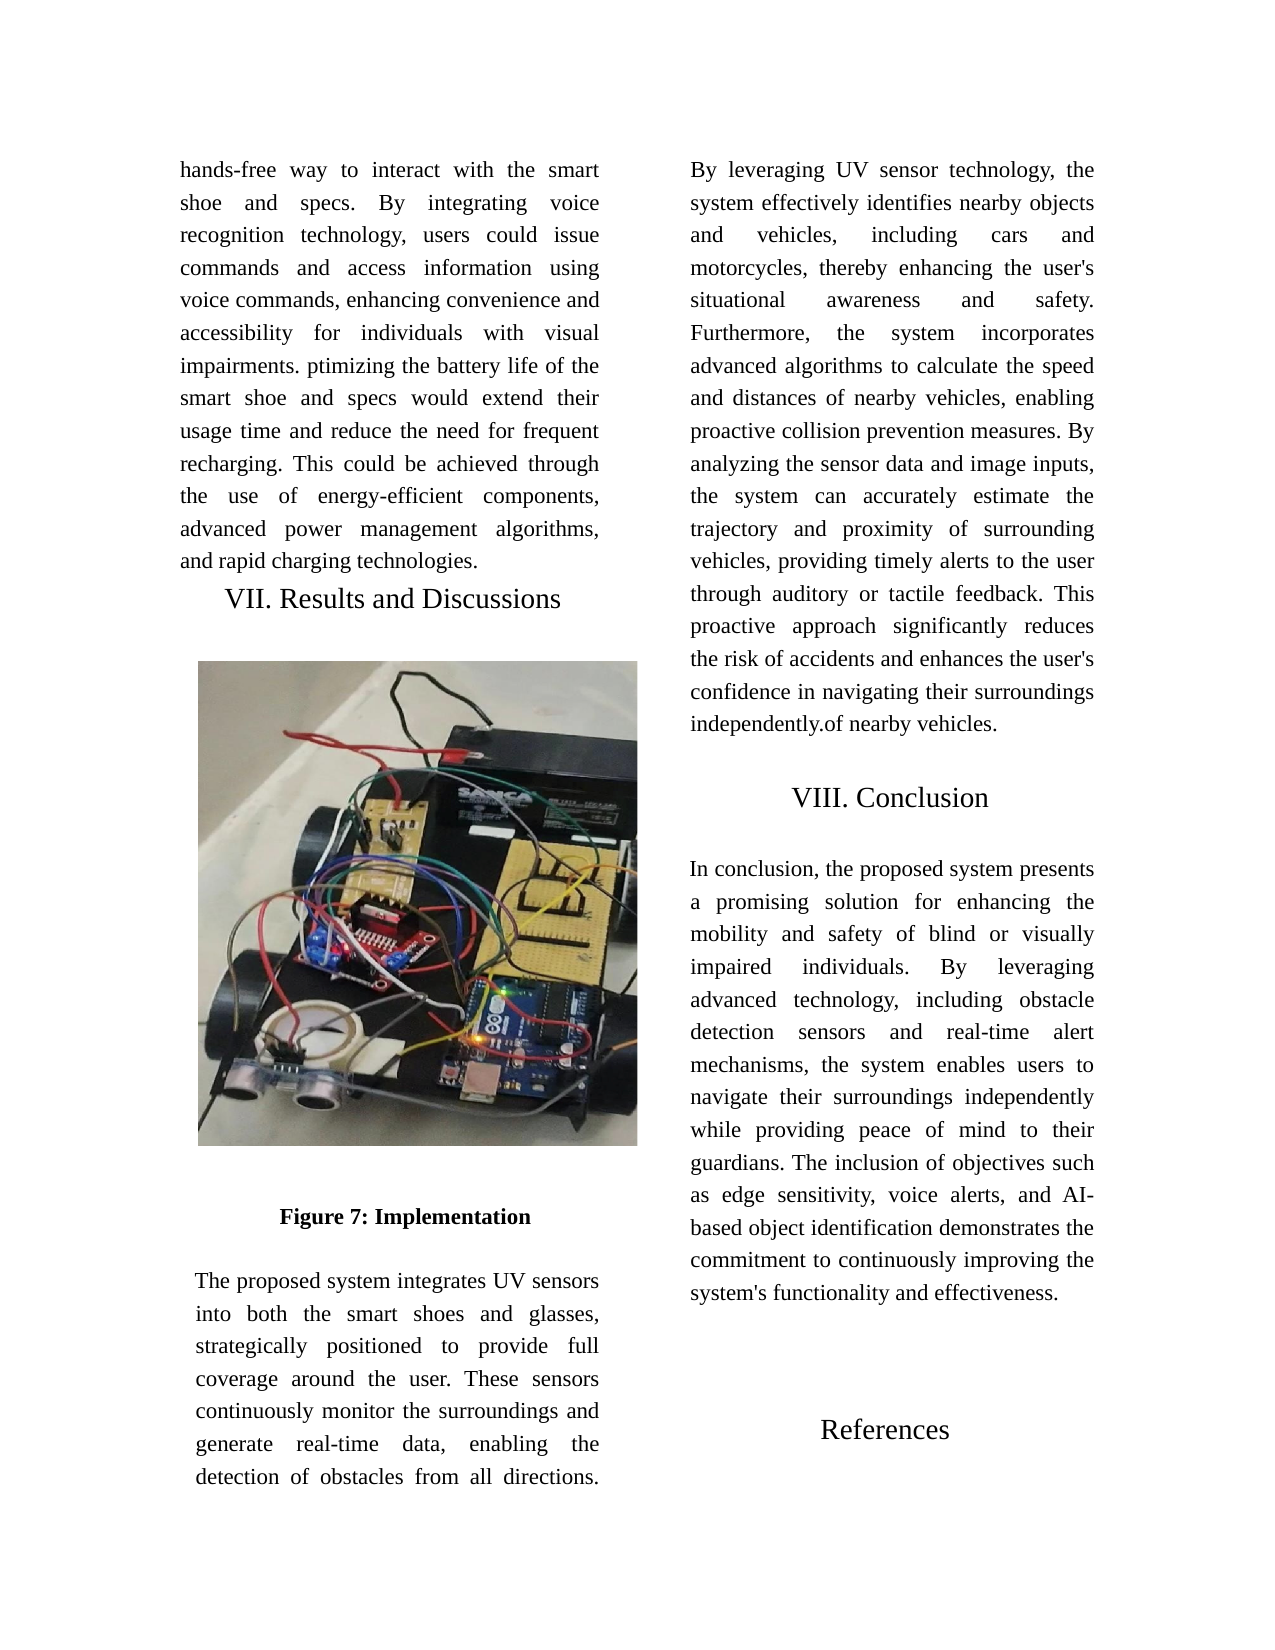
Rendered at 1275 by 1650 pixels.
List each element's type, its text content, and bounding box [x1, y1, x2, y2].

text In conclusion, the proposed system presents a promising solution for enhancing the mobility and safety of blind or visually impaired individuals. By leveraging advanced technology, including obstacle detection sensors and real-time alert mechanisms, the system enables users to navigate their surroundings independently while providing peace of mind to their guardians. The inclusion of objectives such as edge sensitivity, voice alerts, and AI-based object identification demonstrates the commitment to continuously improving the system's functionality and effectiveness. [689, 855, 1095, 1305]
subtitle References [684, 1412, 1086, 1446]
picture [197, 661, 638, 1146]
subtitle VII. Results and Discussions [224, 581, 599, 614]
text The proposed system integrates UV sensors into both the smart shoes and glasses, strategically positioned to provide full coverage around the user. These sensors continuously monitor the surroundings and generate real-time data, enabling the detection of obstacles from all directions. By leveraging UV sensor technology, the system effectively identifies nearby objects and vehicles, including cars and motorcycles, thereby enhancing the user's situational awareness and safety. Furthermore, the system incorporates advanced algorithms to calculate the speed and distances of nearby vehicles, enabling proactive collision prevention measures. By analyzing the sensor data and image inputs, the system can accurately estimate the trajectory and proximity of surrounding vehicles, providing timely alerts to the user through auditory or tactile feedback. This proactive approach significantly reduces the risk of accidents and enhances the user's confidence in navigating their surroundings independently.of nearby vehicles. [194, 1267, 600, 1489]
subtitle VIII. Conclusion [791, 781, 1094, 814]
text The proposed system integrates UV sensors into both the smart shoes and glasses, strategically positioned to provide full coverage around the user. These sensors continuously monitor the surroundings and generate real-time data, enabling the detection of obstacles from all directions. By leveraging UV sensor technology, the system effectively identifies nearby objects and vehicles, including cars and motorcycles, thereby enhancing the user's situational awareness and safety. Furthermore, the system incorporates advanced algorithms to calculate the speed and distances of nearby vehicles, enabling proactive collision prevention measures. By analyzing the sensor data and image inputs, the system can accurately estimate the trajectory and proximity of surrounding vehicles, providing timely alerts to the user through auditory or tactile feedback. This proactive approach significantly reduces the risk of accidents and enhances the user's confidence in navigating their surroundings independently.of nearby vehicles. [689, 156, 1095, 737]
subtitle Figure 7: Implementation [180, 1203, 630, 1230]
